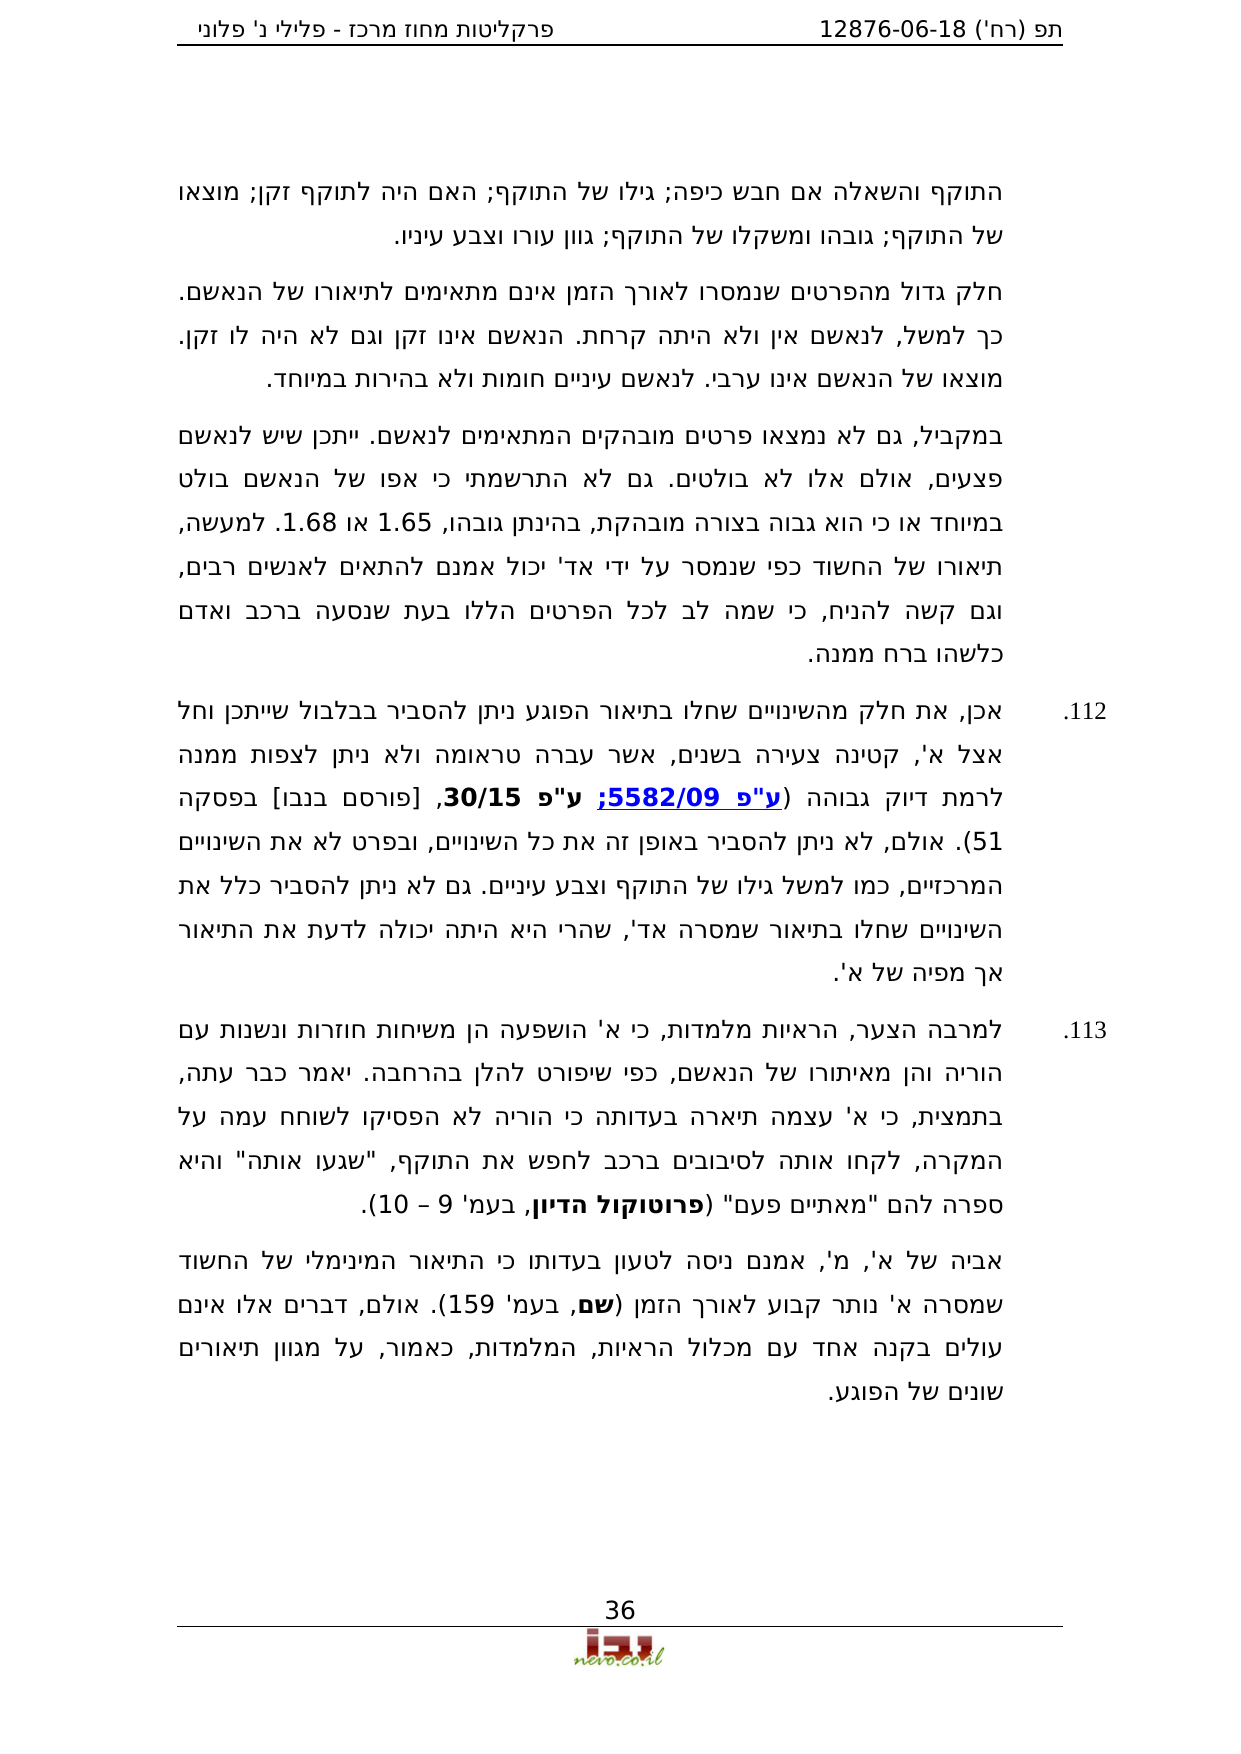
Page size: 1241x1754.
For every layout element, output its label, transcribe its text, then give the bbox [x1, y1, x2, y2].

picture [574, 1628, 666, 1667]
text למרבה הצער, הראיות מלמדות, כי א' הושפעה הן משיחות חוזרות ונשנות עם הוריה והן מאיתורו של הנאשם, כפי שיפורט להלן בהרחבה. יאמר כבר עתה, בתמצית, כי א' עצמה תיארה בעדותה כי הוריה לא הפסיקו לשוחח עמה על המקרה, לקחו אותה לסיבובים ברכב לחפש את התוקף, "שגעו אותה" והיא ספרה להם "מאתיים פעם" (פרוטוקול הדיון, בעמ' 9 – 10). [177, 1015, 1063, 1219]
list חלק גדול מהפרטים שנמסרו לאורך הזמן אינם מתאימים לתיאורו של הנאשם. כך למשל, לנאשם אין ולא היתה קרחת. הנאשם אינו זקן וגם לא היה לו זקן. מוצאו של הנאשם אינו ערבי. לנאשם עיניים חומות ולא בהירות במיוחד. [177, 277, 1004, 394]
list אביה של א', מ', אמנם ניסה לטעון בעדותו כי התיאור המינימלי של החשוד שמסרה א' נותר קבוע לאורך הזמן (שם, בעמ' 159). אולם, דברים אלו אינם עולים בקנה אחד עם מכלול הראיות, המלמדות, כאמור, על מגוון תיאורים שונים של הפוגע. [177, 1246, 1004, 1407]
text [177, 177, 1063, 250]
text אכן, את חלק מהשינויים שחלו בתיאור הפוגע ניתן להסביר בבלבול שייתכן וחל אצל א', קטינה צעירה בשנים, אשר עברה טראומה ולא ניתן לצפות ממנה לרמת דיוק גבוהה (ע"פ 5582/09; ע"פ 30/15, [פורסם בנבו] בפסקה 51). אולם, לא ניתן להסביר באופן זה את כל השינויים, ובפרט לא את השינויים המרכזיים, כמו למשל גילו של התוקף וצבע עיניים. גם לא ניתן להסביר כלל את השינויים שחלו בתיאור שמסרה אד', שהרי היא היתה יכולה לדעת את התיאור אך מפיה של א'. [177, 696, 1063, 988]
list במקביל, גם לא נמצאו פרטים מובהקים המתאימים לנאשם. ייתכן שיש לנאשם פצעים, אולם אלו לא בולטים. גם לא התרשמתי כי אפו של הנאשם בולט במיוחד או כי הוא גבוה בצורה מובהקת, בהינתן גובהו, 1.65 או 1.68. למעשה, תיאורו של החשוד כפי שנמסר על ידי אד' יכול אמנם להתאים לאנשים רבים, וגם קשה להניח, כי שמה לב לכל הפרטים הללו בעת שנסעה ברכב ואדם כלשהו ברח ממנה. [177, 421, 1004, 669]
